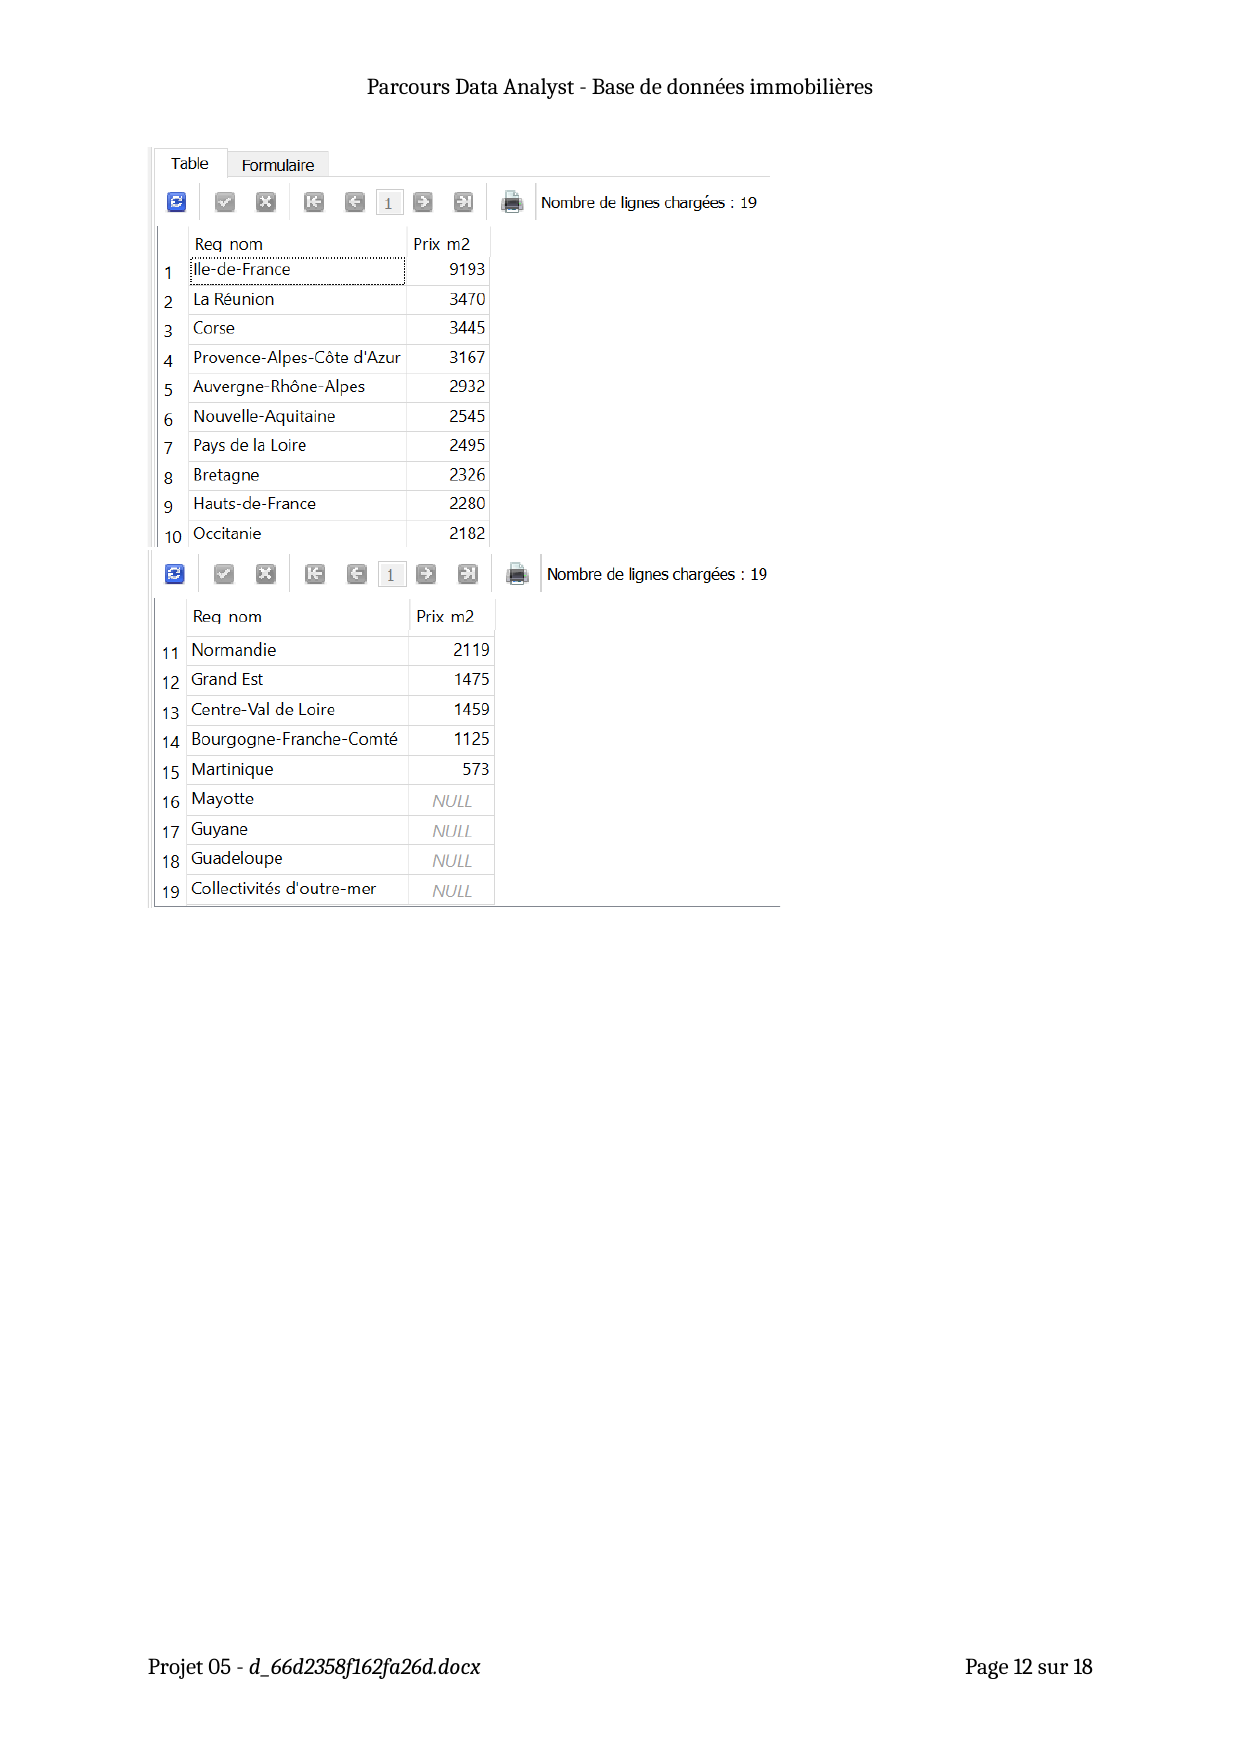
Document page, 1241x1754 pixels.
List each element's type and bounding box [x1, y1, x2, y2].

picture [147, 550, 781, 908]
picture [147, 147, 770, 547]
